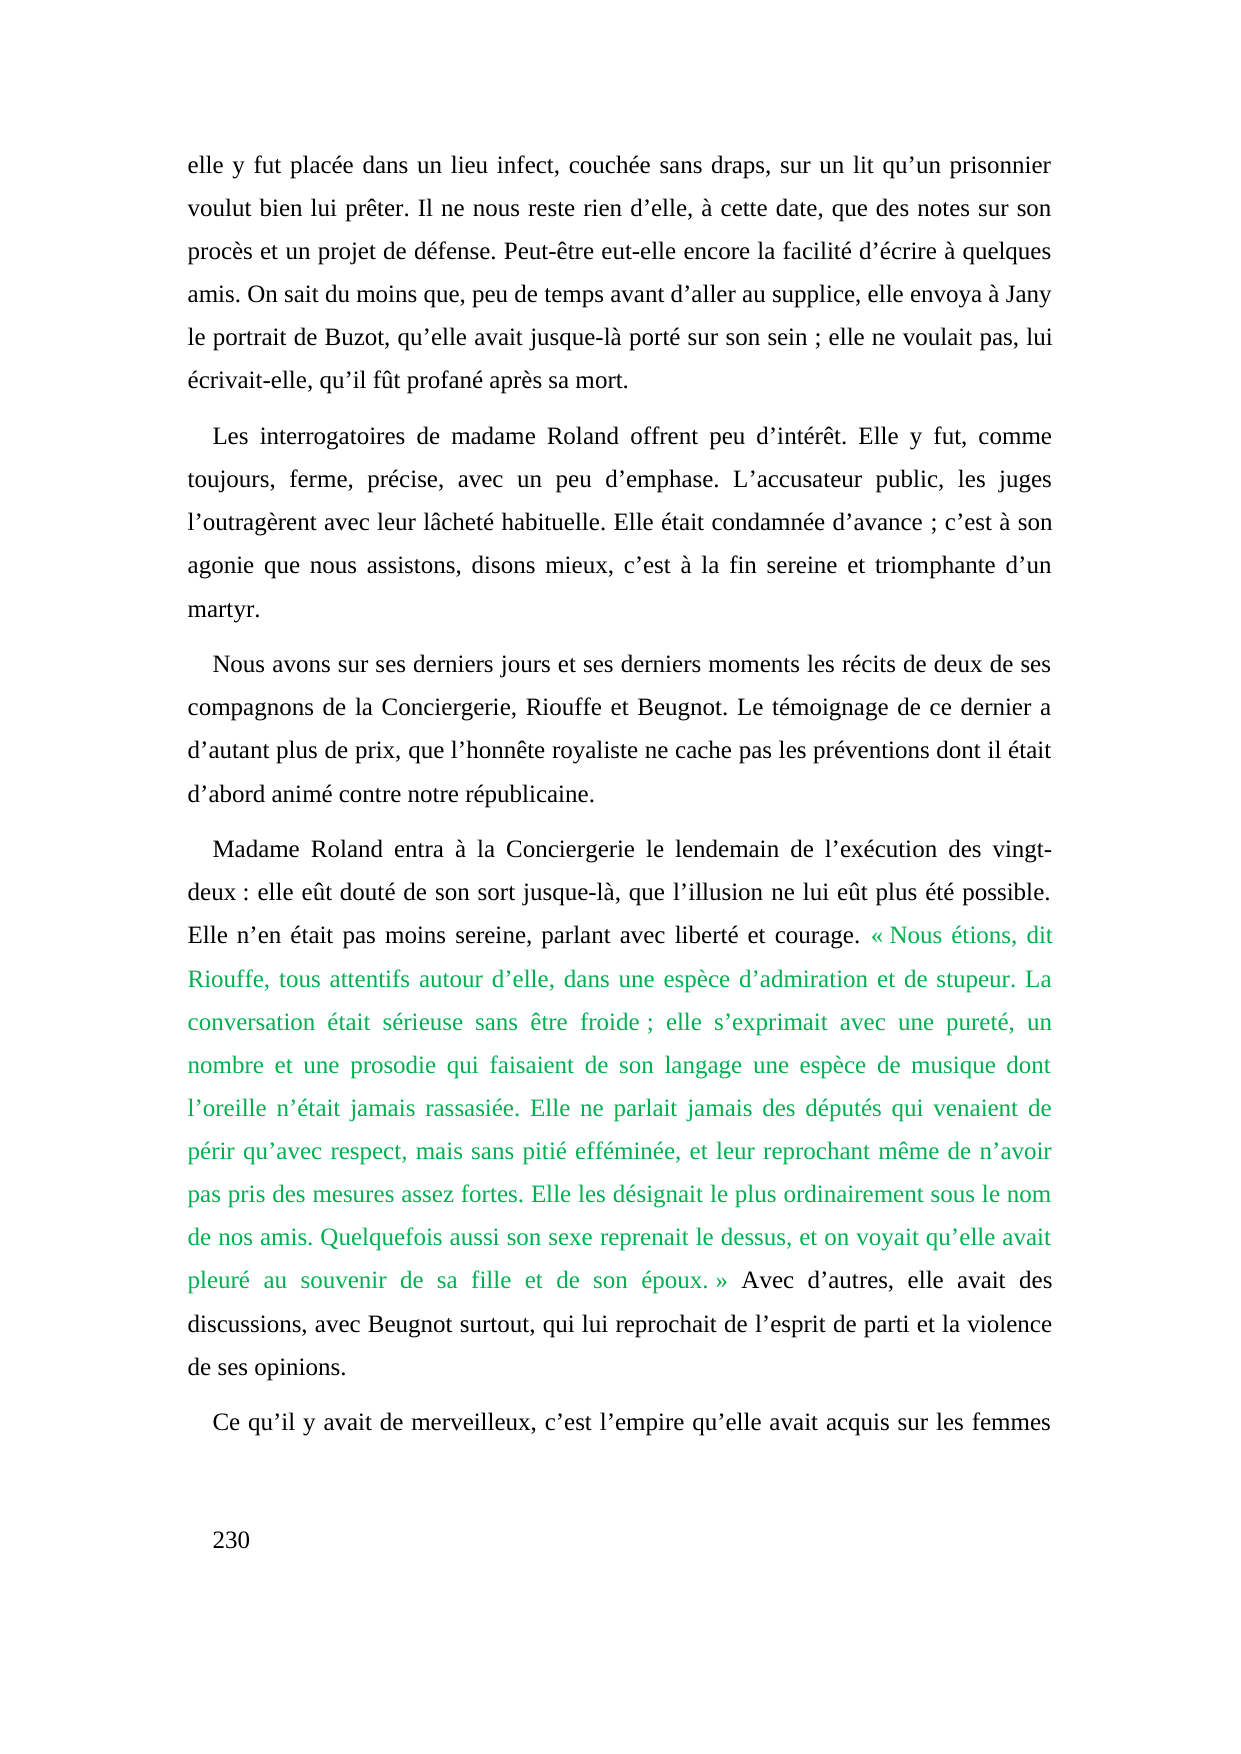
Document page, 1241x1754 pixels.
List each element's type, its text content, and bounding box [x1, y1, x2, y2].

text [187, 150, 1053, 394]
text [187, 1407, 1053, 1436]
text Madame Roland entra à la Conciergerie le lendemain de l’exécution des vingt-deux : elle eût douté de son sort jusque-là, que l’illusion ne lui eût plus été possible. Elle n’en était pas moins sereine, parlant avec liberté et courage. « Nous étions, dit Riouffe, tous attentifs autour d’elle, dans une espèce d’admiration et de stupeur. La conversation était sérieuse sans être froide ; elle s’exprimait avec une pureté, un nombre et une prosodie qui faisaient de son langage une espèce de musique dont l’oreille n’était jamais rassasiée. Elle ne parlait jamais des députés qui venaient de périr qu’avec respect, mais sans pitié efféminée, et leur reprochant même de n’avoir pas pris des mesures assez fortes. Elle les désignait le plus ordinairement sous le nom de nos amis. Quelquefois aussi son sexe reprenait le dessus, et on voyait qu’elle avait pleuré au souvenir de sa fille et de son époux. » Avec d’autres, elle avait des discussions, avec Beugnot surtout, qui lui reprochait de l’esprit de parti et la violence de ses opinions. [187, 834, 1053, 1381]
text Les interrogatoires de madame Roland offrent peu d’intérêt. Elle y fut, comme toujours, ferme, précise, avec un peu d’emphase. L’accusateur public, les juges l’outragèrent avec leur lâcheté habituelle. Elle était condamnée d’avance ; c’est à son agonie que nous assistons, disons mieux, c’est à la fin sereine et triomphante d’un martyr. [187, 421, 1053, 622]
text Nous avons sur ses derniers jours et ses derniers moments les récits de deux de ses compagnons de la Conciergerie, Riouffe et Beugnot. Le témoignage de ce dernier a d’autant plus de prix, que l’honnête royaliste ne cache pas les préventions dont il était d’abord animé contre notre républicaine. [187, 649, 1053, 807]
